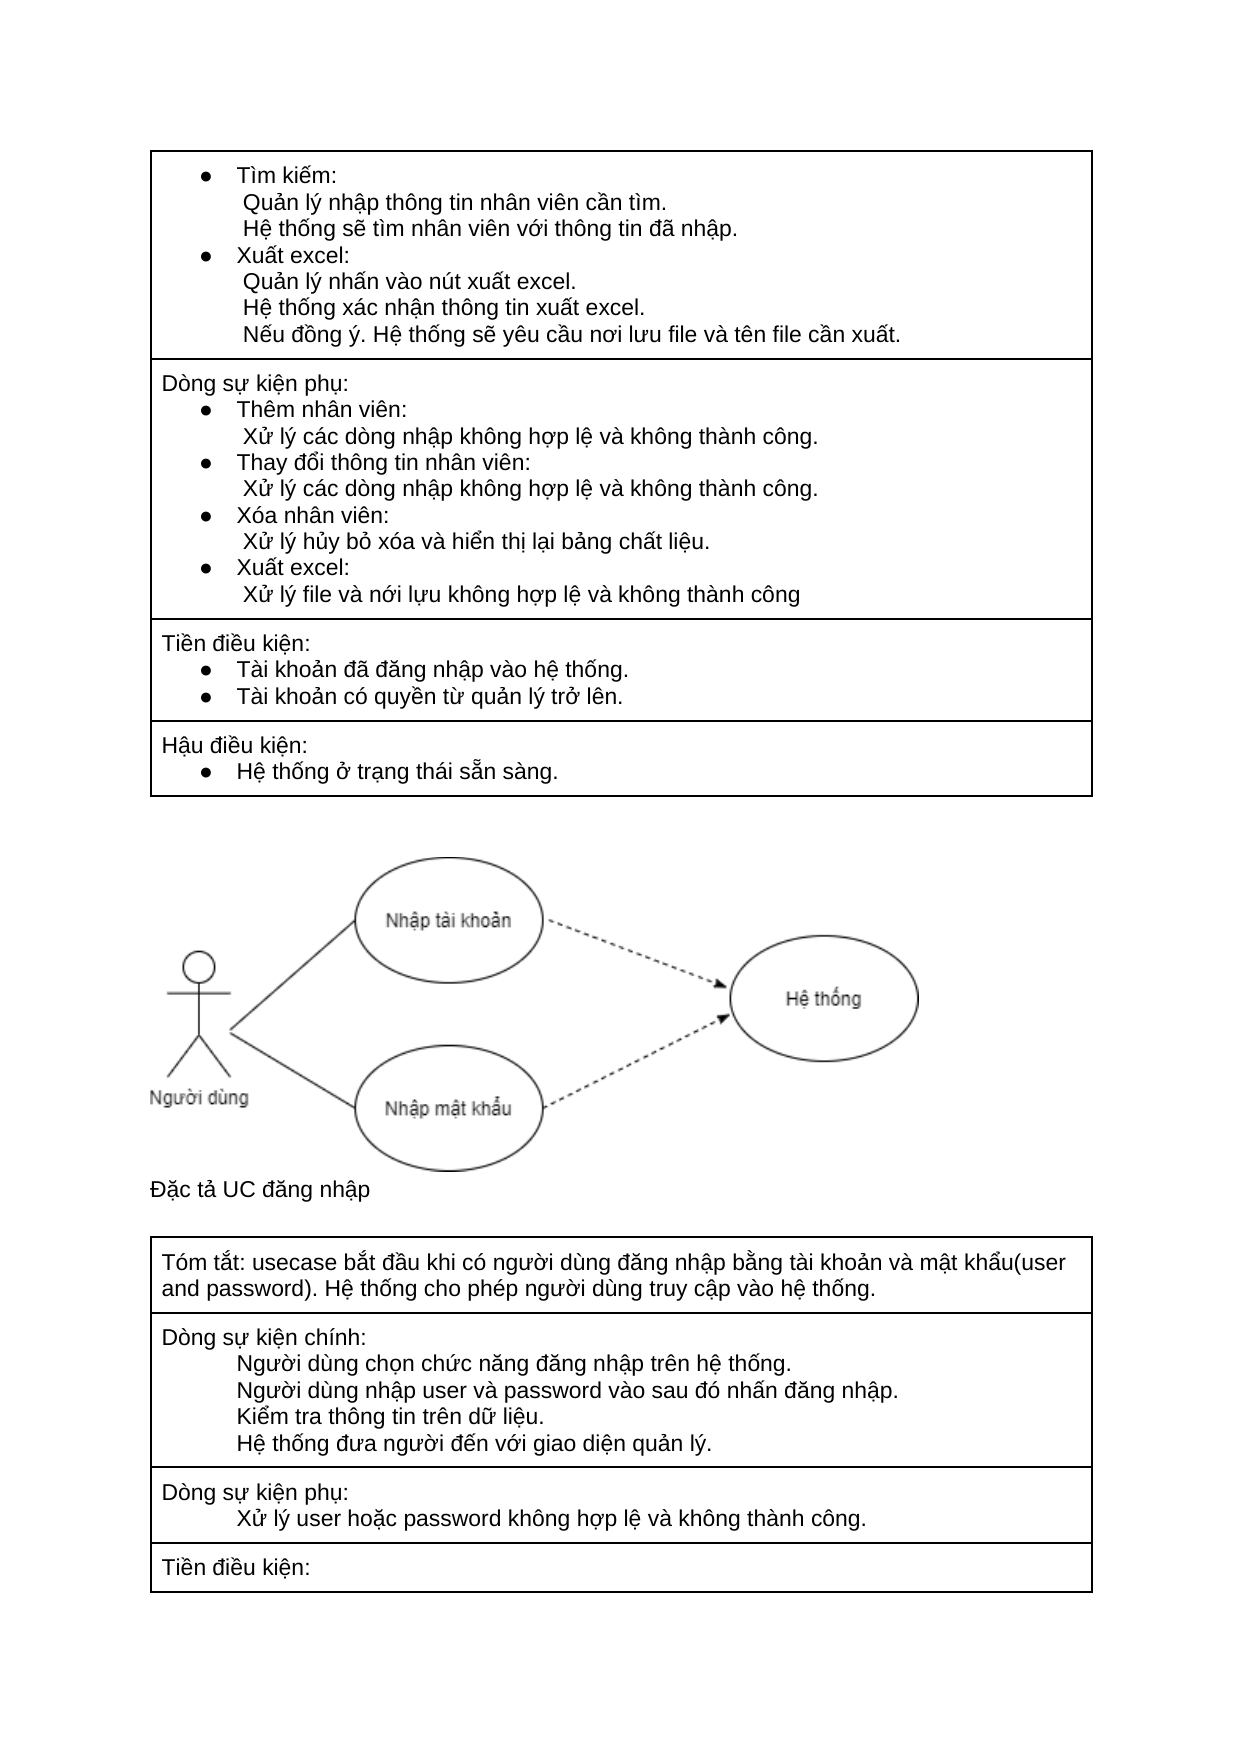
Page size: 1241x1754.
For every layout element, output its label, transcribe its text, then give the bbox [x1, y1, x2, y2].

text Đặc tả UC đăng nhập [150, 1176, 1090, 1202]
table_cell Dòng sự kiện chính: Người dùng chọn chức năng đăng nhập trên hệ thống. Người dùng nhập user và password vào sau đó nhấn đăng nhập. Kiểm tra thông tin trên dữ liệu. Hệ thống đưa người đến với giao diện quản lý. [152, 1314, 1091, 1466]
table_cell Dòng sự kiện phụ: Xử lý user hoặc password không hợp lệ và không thành công. [152, 1468, 1091, 1542]
table_cell Tiền điều kiện: Tài khoản đã được đăng ký trên hệ thống. Tài khoản chưa đăng nhập vào hệ thống. [152, 1544, 1091, 1591]
table_cell Dòng sự kiện phụ: Thêm nhân viên: Xử lý các dòng nhập không hợp lệ và không thành công. Thay đổi thông tin nhân viên: Xử lý các dòng nhập không hợp lệ và không thành công. Xóa nhân viên: Xử lý hủy bỏ xóa và hiển thị lại bảng chất liệu. Xuất excel: Xử lý file và nới lựu không hợp lệ và không thành công [152, 360, 1091, 617]
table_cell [152, 152, 1091, 357]
picture [150, 857, 919, 1172]
table_header Tóm tắt: usecase bắt đầu khi có người dùng đăng nhập bằng tài khoản và mật khẩu(user and password). Hệ thống cho phép người dùng truy cập vào hệ thống. [152, 1238, 1091, 1312]
table_cell Tiền điều kiện: Tài khoản đã đăng nhập vào hệ thống. Tài khoản có quyền từ quản lý trở lên. [152, 620, 1091, 719]
table_cell Hậu điều kiện: Hệ thống ở trạng thái sẵn sàng. [152, 722, 1091, 795]
